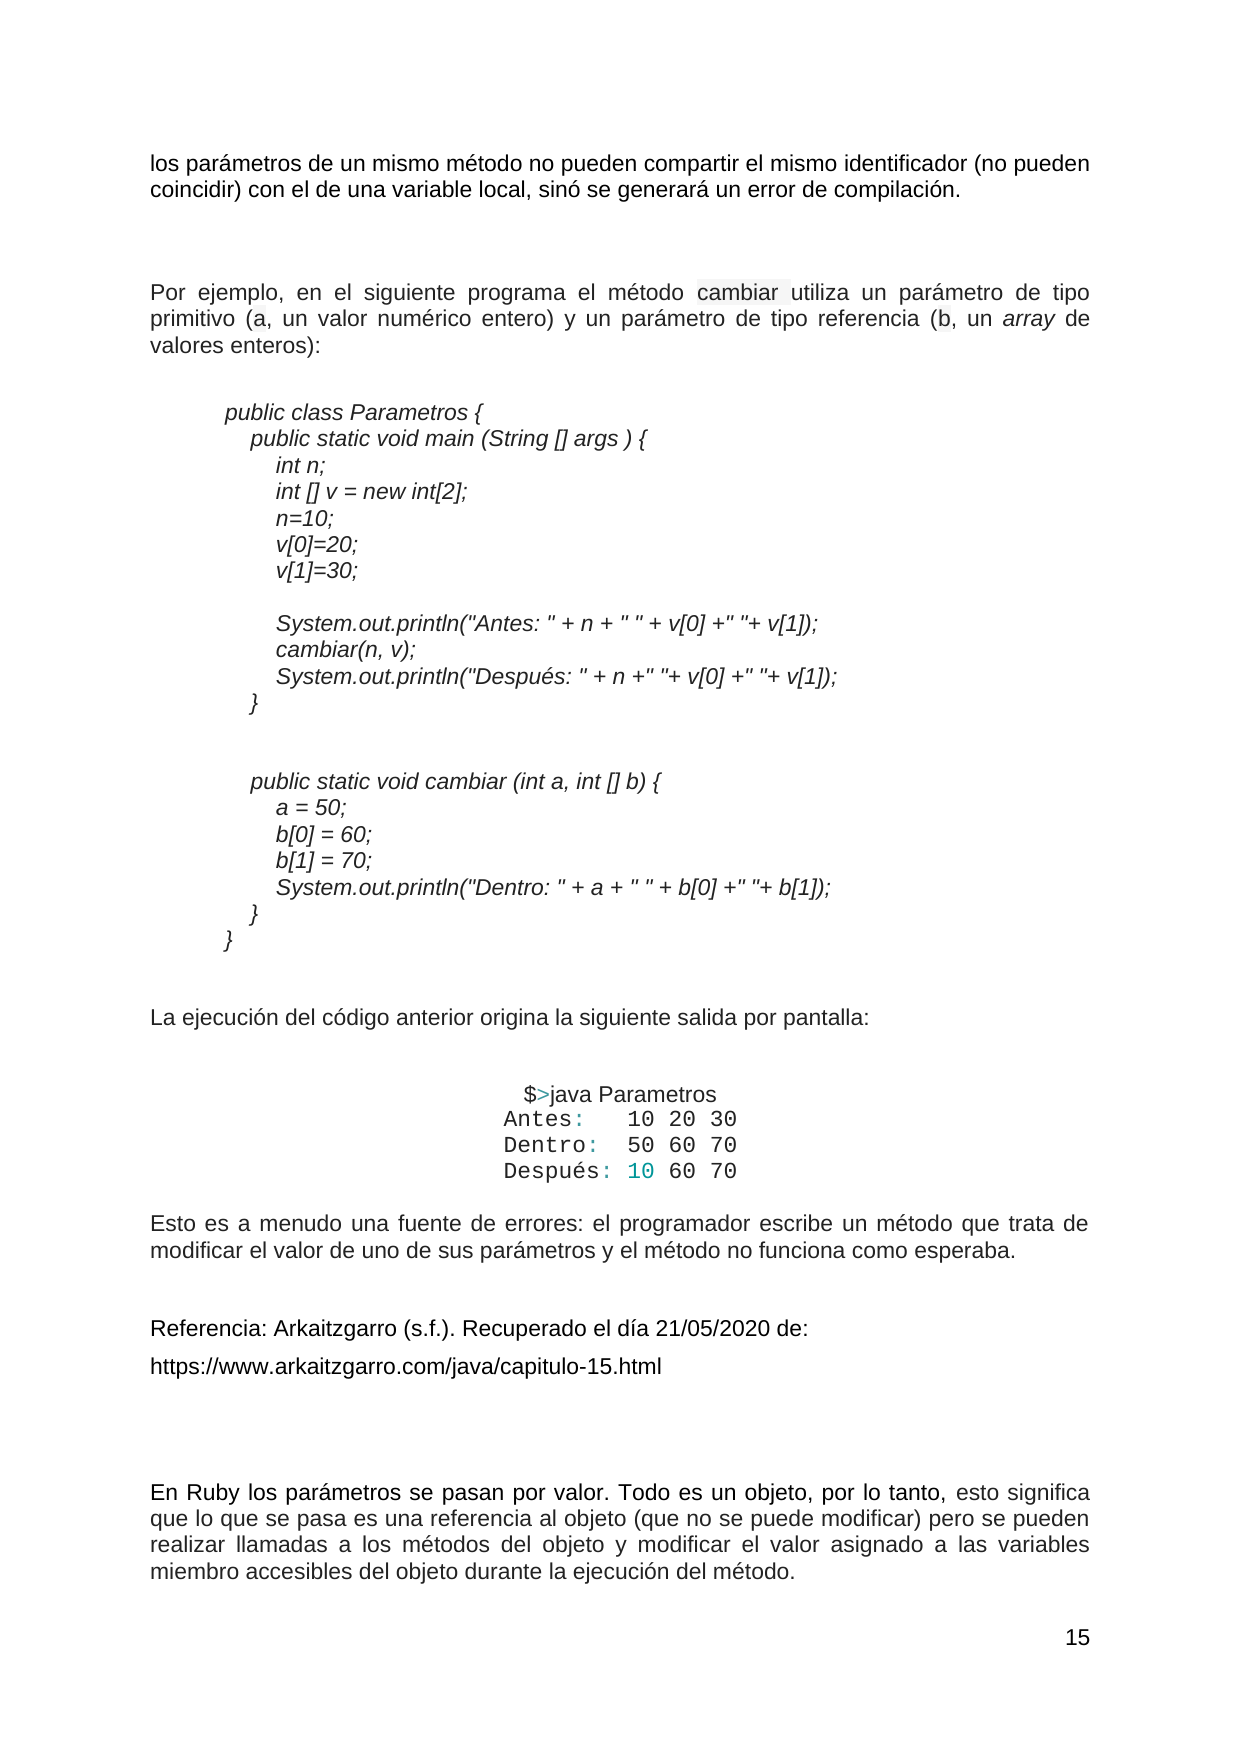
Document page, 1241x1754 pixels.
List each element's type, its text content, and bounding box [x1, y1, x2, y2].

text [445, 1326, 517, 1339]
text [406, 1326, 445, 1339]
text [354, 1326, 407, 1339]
text La ejecución del código anterior origina la siguiente salida por pantalla: [150, 1003, 1090, 1030]
text System.out.println("Antes: " + n + " " + v[0] +" "+ v[1]); [225, 610, 1090, 636]
text Dentro: 50 60 70 [150, 1133, 1090, 1159]
text System.out.println("Dentro: " + a + " " + b[0] +" "+ b[1]); [225, 873, 1090, 900]
text Después: 10 60 70 [150, 1159, 1090, 1185]
text } [225, 689, 1090, 715]
text int [] v = new int[2]; [225, 478, 1090, 504]
text b[1] = 70; [225, 847, 1090, 873]
text En Ruby los parámetros se pasan por valor. Todo es un objeto, por lo tanto, esto significa que lo que se pasa es una referencia al objeto (que no se puede modificar) pero se pueden realizar llamadas a los métodos del objeto y modificar el valor asignado a las variables miembro accesibles del objeto durante la ejecución del método. [150, 1479, 1090, 1584]
text public static void cambiar (int a, int [] b) { [225, 768, 1090, 794]
text n=10; [225, 504, 1090, 531]
text } [225, 926, 1090, 952]
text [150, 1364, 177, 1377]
text Referencia: Arkaitzgarro (s.f.). Recuperado el día 21/05/2020 de: [519, 1326, 1090, 1339]
text v[1]=30; [225, 557, 1090, 583]
text v[0]=20; [225, 531, 1090, 557]
text public static void main (String [] args ) { [225, 425, 1090, 452]
text https://www.arkaitzgarro.com/java/capitulo-15.html [528, 1364, 1090, 1377]
text $>java Parametros [150, 1081, 1090, 1107]
text } [225, 900, 1090, 926]
text System.out.println("Después: " + n +" "+ v[0] +" "+ v[1]); [225, 663, 1090, 689]
text los parámetros de un mismo método no pueden compartir el mismo identificador (no pueden coincidir) con el de una variable local, sinó se generará un error de compilación. [150, 150, 1090, 203]
text int n; [225, 452, 1090, 478]
text Por ejemplo, en el siguiente programa el método cambiar utiliza un parámetro de tipo primitivo (a, un valor numérico entero) y un parámetro de tipo referencia (b, un array de valores enteros): [150, 279, 1090, 358]
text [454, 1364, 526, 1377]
text Esto es a menudo una fuente de errores: el programador escribe un método que trata de modificar el valor de uno de sus parámetros y el método no funciona como esperaba. [150, 1210, 1090, 1263]
text Antes: 10 20 30 [150, 1107, 1090, 1133]
text b[0] = 60; [225, 821, 1090, 847]
text cambiar(n, v); [225, 636, 1090, 663]
text a = 50; [225, 794, 1090, 821]
text public class Parametros { [225, 399, 1090, 425]
